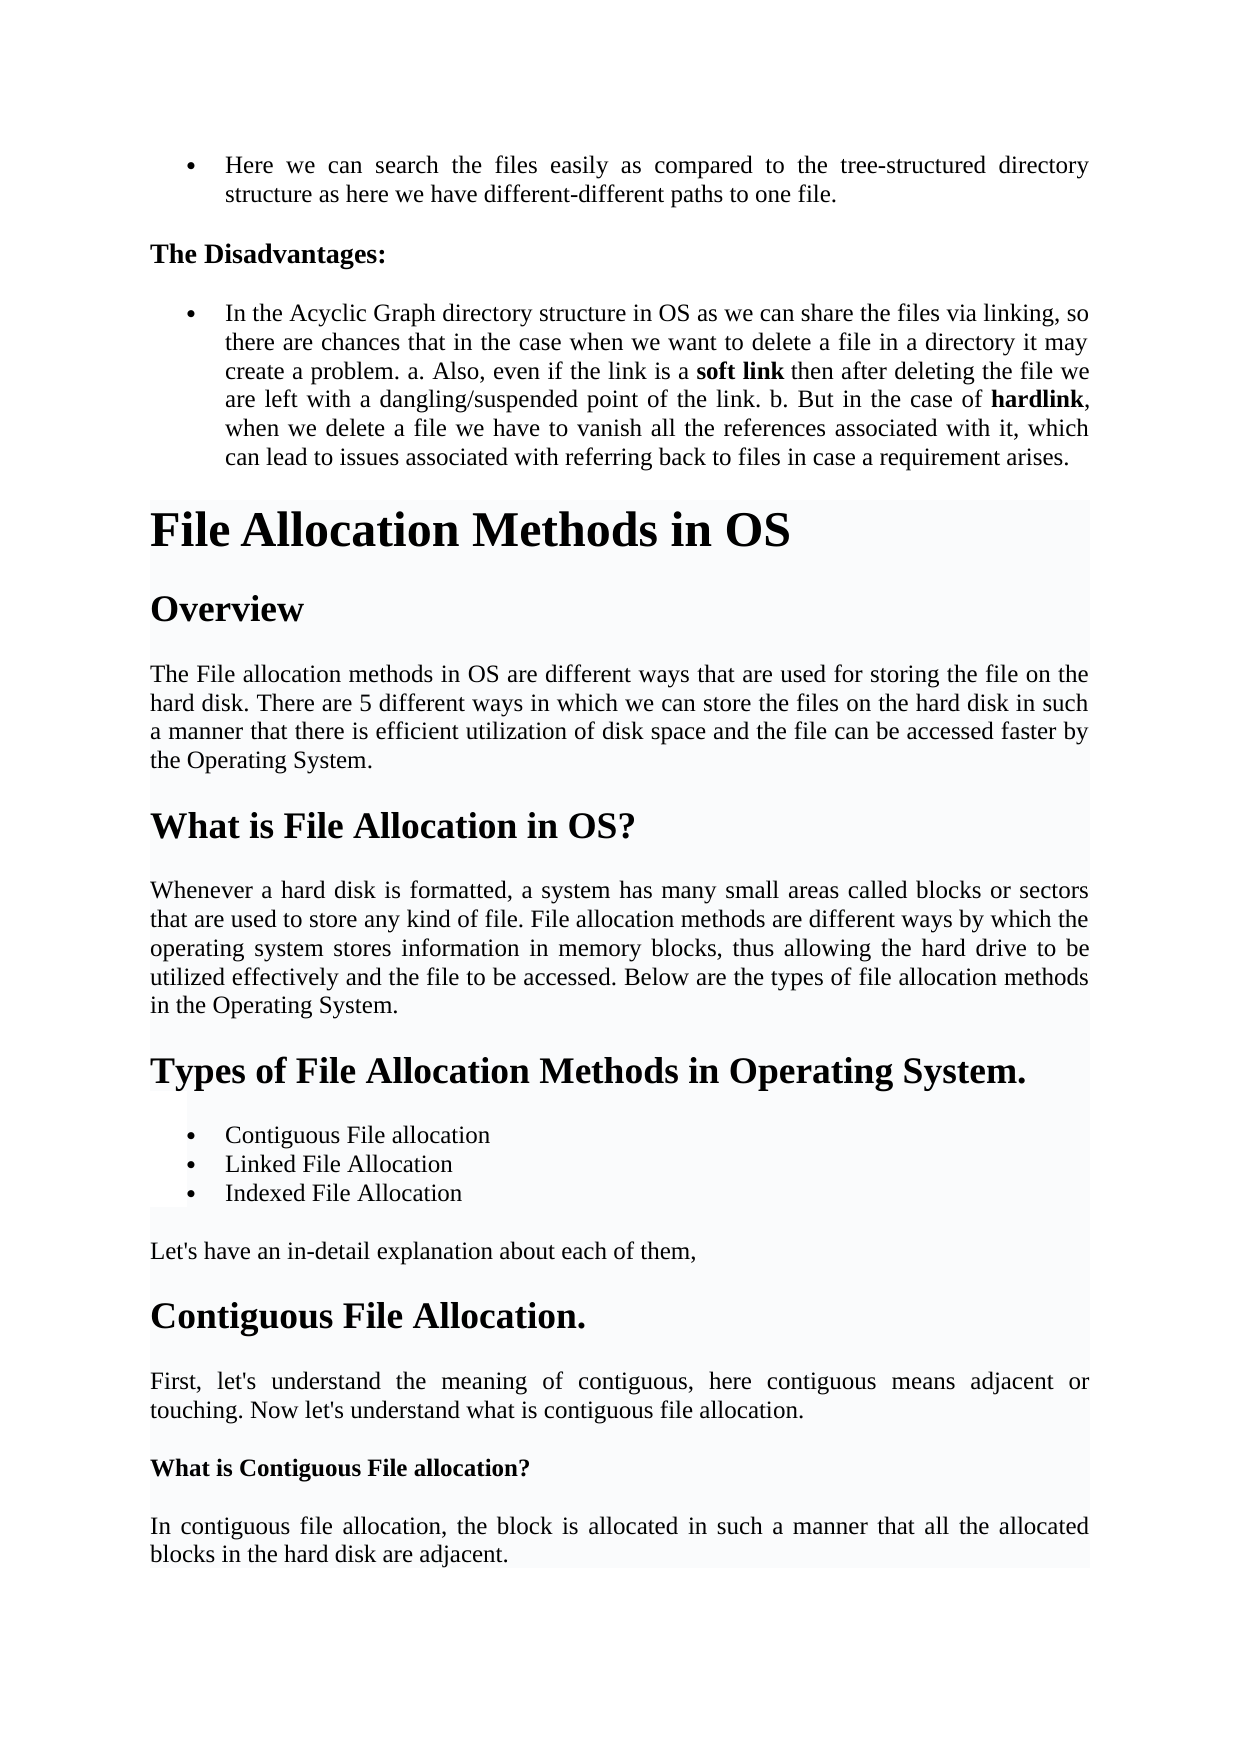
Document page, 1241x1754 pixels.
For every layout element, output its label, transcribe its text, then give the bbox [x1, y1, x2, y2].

text File Allocation Methods in OS [150, 500, 1090, 557]
text What is File Allocation in OS? [150, 803, 1090, 846]
list Here we can search the files easily as compared to the tree-structured directory structure as here we have different-different paths to one file. [187, 150, 1090, 207]
text Contiguous File Allocation. [150, 1294, 1090, 1337]
text Whenever a hard disk is formatted, a system has many small areas called blocks or sectors that are used to store any kind of file. File allocation methods are different ways by which the operating system stores information in memory blocks, thus allowing the hard drive to be utilized effectively and the file to be accessed. Below are the types of file allocation methods in the Operating System. [150, 875, 1090, 1019]
text Let's have an in-detail explanation about each of them, [150, 1236, 1090, 1265]
list Indexed File Allocation [187, 1178, 1090, 1207]
list In the Acyclic Graph directory structure in OS as we can share the files via linking, so there are chances that in the case when we want to delete a file in a directory it may create a problem. a. Also, even if the link is a soft link then after deleting the file we are left with a dangling/suspended point of the link. b. But in the case of hardlink, when we delete a file we have to vanish all the references associated with it, which can lead to issues associated with referring back to files in case a requirement arises. [187, 298, 1090, 471]
list Contiguous File allocation [187, 1121, 1090, 1149]
text What is Contiguous File allocation? [150, 1453, 1090, 1482]
text First, let's understand the meaning of contiguous, here contiguous means adjacent or touching. Now let's understand what is contiguous file allocation. [150, 1366, 1090, 1424]
list Linked File Allocation [187, 1149, 1090, 1178]
text In contiguous file allocation, the block is allocated in such a manner that all the allocated blocks in the hard disk are adjacent. [150, 1511, 1090, 1568]
text The File allocation methods in OS are different ways that are used for storing the file on the hard disk. There are 5 different ways in which we can store the files on the hard disk in such a manner that there is efficient utilization of disk space and the file can be accessed faster by the Operating System. [150, 659, 1090, 774]
text Overview [150, 587, 1090, 630]
text The Disadvantages: [150, 237, 1090, 269]
text Types of File Allocation Methods in Operating System. [150, 1048, 1090, 1091]
